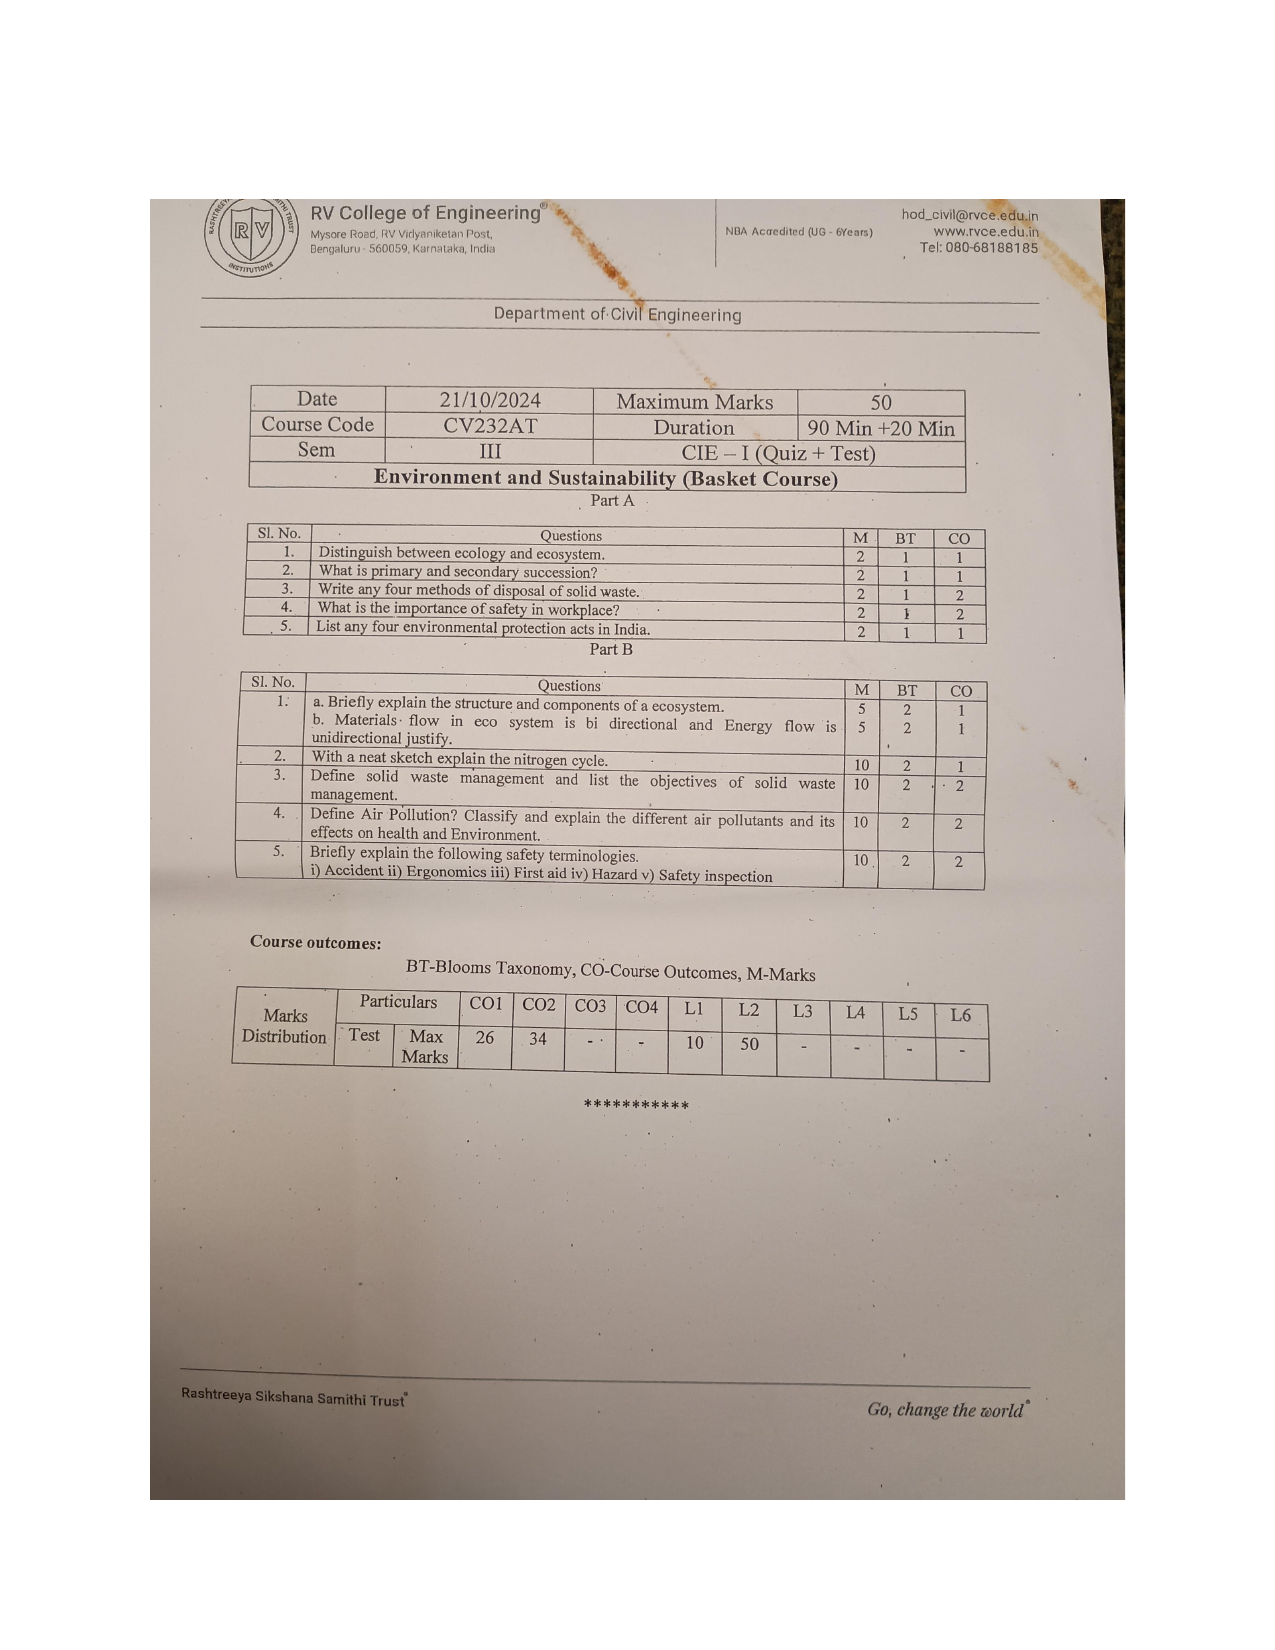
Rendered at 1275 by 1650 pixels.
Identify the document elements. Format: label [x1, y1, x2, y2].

picture [150, 199, 1125, 1500]
